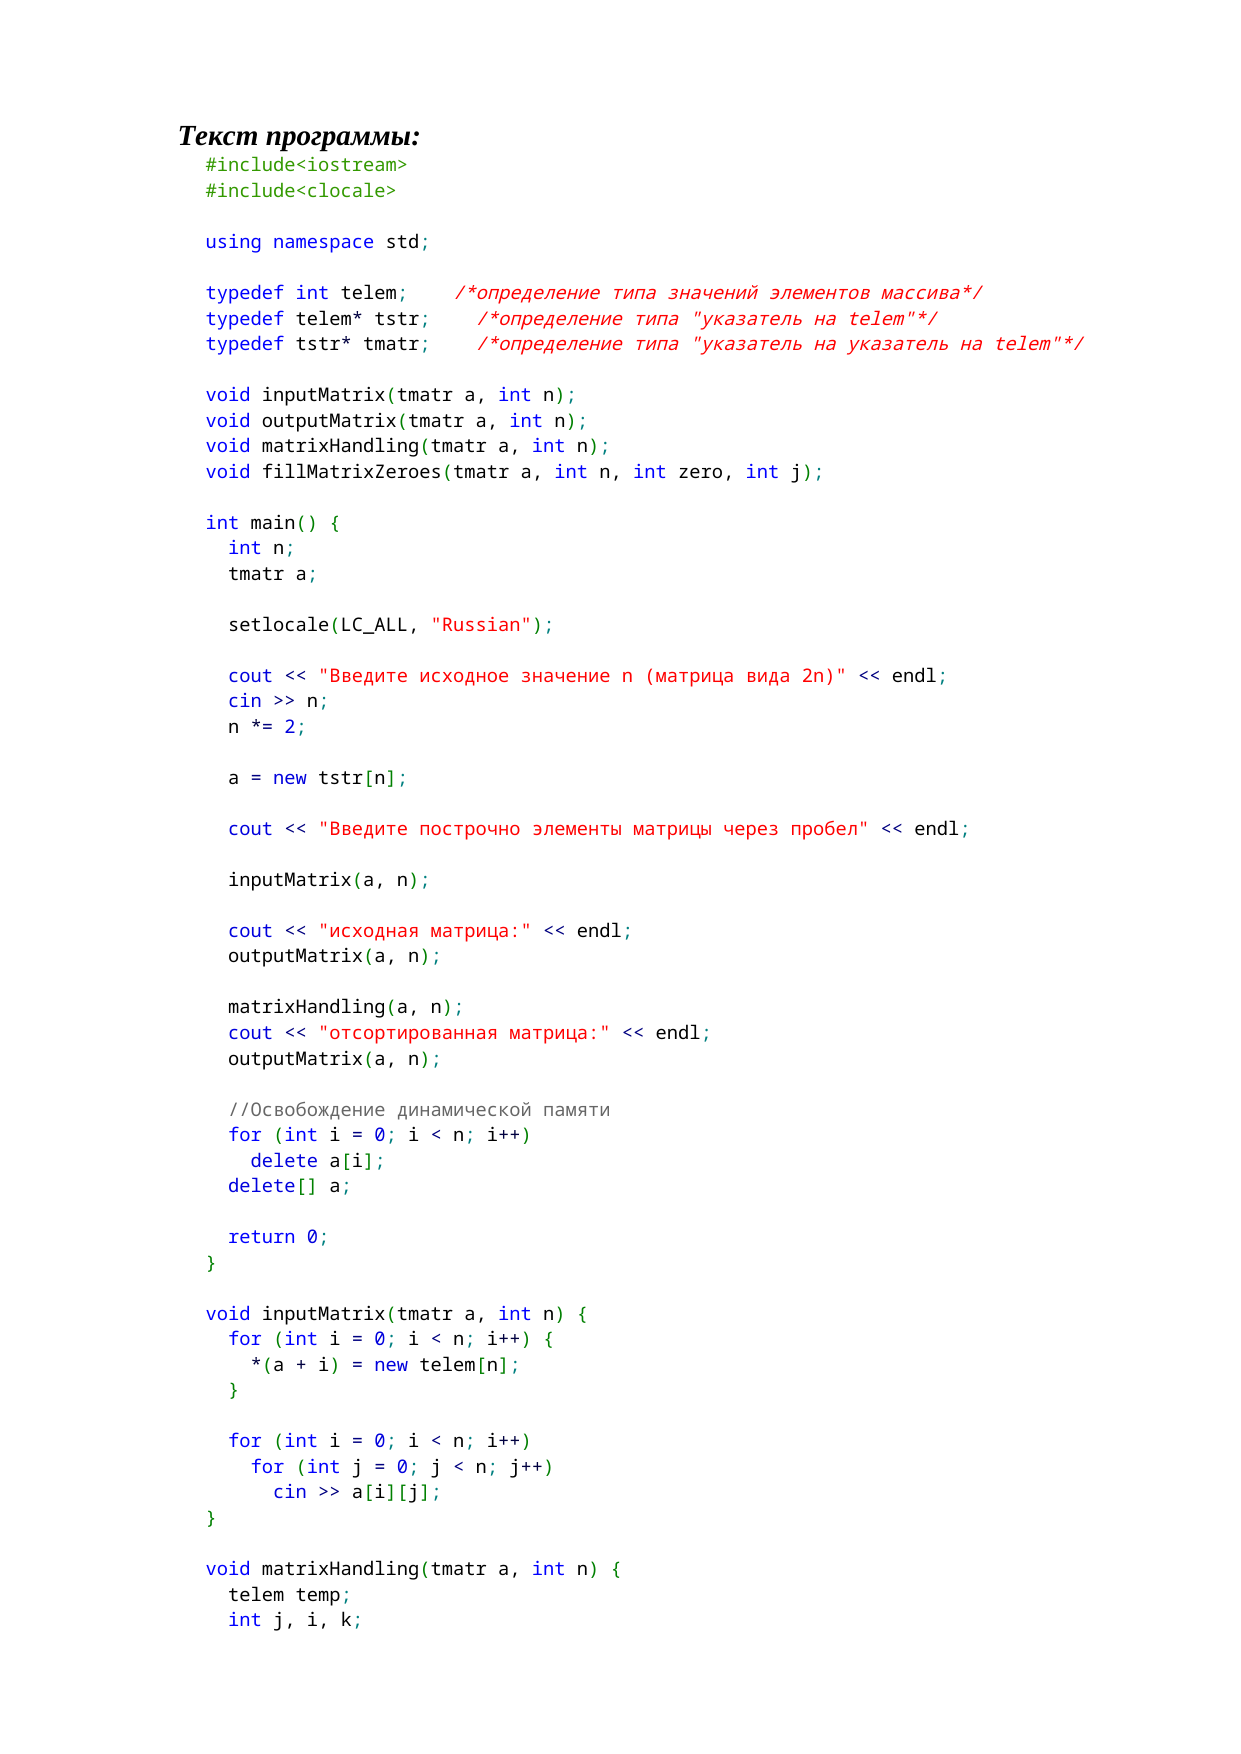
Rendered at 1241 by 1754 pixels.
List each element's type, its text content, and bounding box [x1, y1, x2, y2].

text outputMatrix(a, n); [205, 1045, 1152, 1070]
text typedef telem* tstr; /*определение типа "указатель на telem"*/ [205, 305, 1152, 330]
text cout << "отсортированная матрица:" << endl; [205, 1019, 1152, 1045]
text } [205, 1377, 1152, 1402]
text telem temp; [205, 1581, 1152, 1606]
text delete a[i]; [205, 1147, 1152, 1172]
text int n; [205, 534, 1152, 560]
text cin >> a[i][j]; [205, 1479, 1152, 1504]
text for (int j = 0; j < n; j++) [205, 1453, 1152, 1479]
text *(a + i) = new telem[n]; [205, 1351, 1152, 1377]
text } [205, 1249, 1152, 1274]
text setlocale(LC_ALL, "Russian"); [205, 611, 1152, 637]
text delete[] a; [205, 1172, 1152, 1198]
text void matrixHandling(tmatr a, int n); [205, 432, 1152, 458]
text for (int i = 0; i < n; i++) { [205, 1326, 1152, 1351]
text Текст программы: [177, 118, 1152, 152]
text void inputMatrix(tmatr a, int n) { [205, 1300, 1152, 1326]
text inputMatrix(a, n); [205, 866, 1152, 892]
text cin >> n; [205, 688, 1152, 713]
text for (int i = 0; i < n; i++) [205, 1121, 1152, 1147]
text void inputMatrix(tmatr a, int n); [205, 381, 1152, 407]
text cout << "исходная матрица:" << endl; [205, 917, 1152, 943]
text return 0; [205, 1223, 1152, 1249]
text n *= 2; [205, 713, 1152, 739]
text cout << "Введите исходное значение n (матрица вида 2n)" << endl; [205, 662, 1152, 688]
text #include<iostream> [205, 152, 1152, 177]
text cout << "Введите построчно элементы матрицы через пробел" << endl; [205, 815, 1152, 841]
text #include<clocale> [205, 177, 1152, 203]
text //Освобождение динамической памяти [205, 1096, 1152, 1121]
text typedef int telem; /*определение типа значений элементов массива*/ [205, 279, 1152, 305]
text } [205, 1504, 1152, 1530]
text for (int i = 0; i < n; i++) [205, 1428, 1152, 1453]
text void outputMatrix(tmatr a, int n); [205, 407, 1152, 432]
text void fillMatrixZeroes(tmatr a, int n, int zero, int j); [205, 458, 1152, 483]
text int j, i, k; [205, 1606, 1152, 1632]
text outputMatrix(a, n); [205, 943, 1152, 968]
text typedef tstr* tmatr; /*определение типа "указатель на указатель на telem"*/ [205, 330, 1152, 356]
text a = new tstr[n]; [205, 764, 1152, 790]
text using namespace std; [205, 228, 1152, 254]
text matrixHandling(a, n); [205, 994, 1152, 1019]
text tmatr a; [205, 560, 1152, 586]
text int main() { [205, 509, 1152, 534]
text void matrixHandling(tmatr a, int n) { [205, 1555, 1152, 1581]
